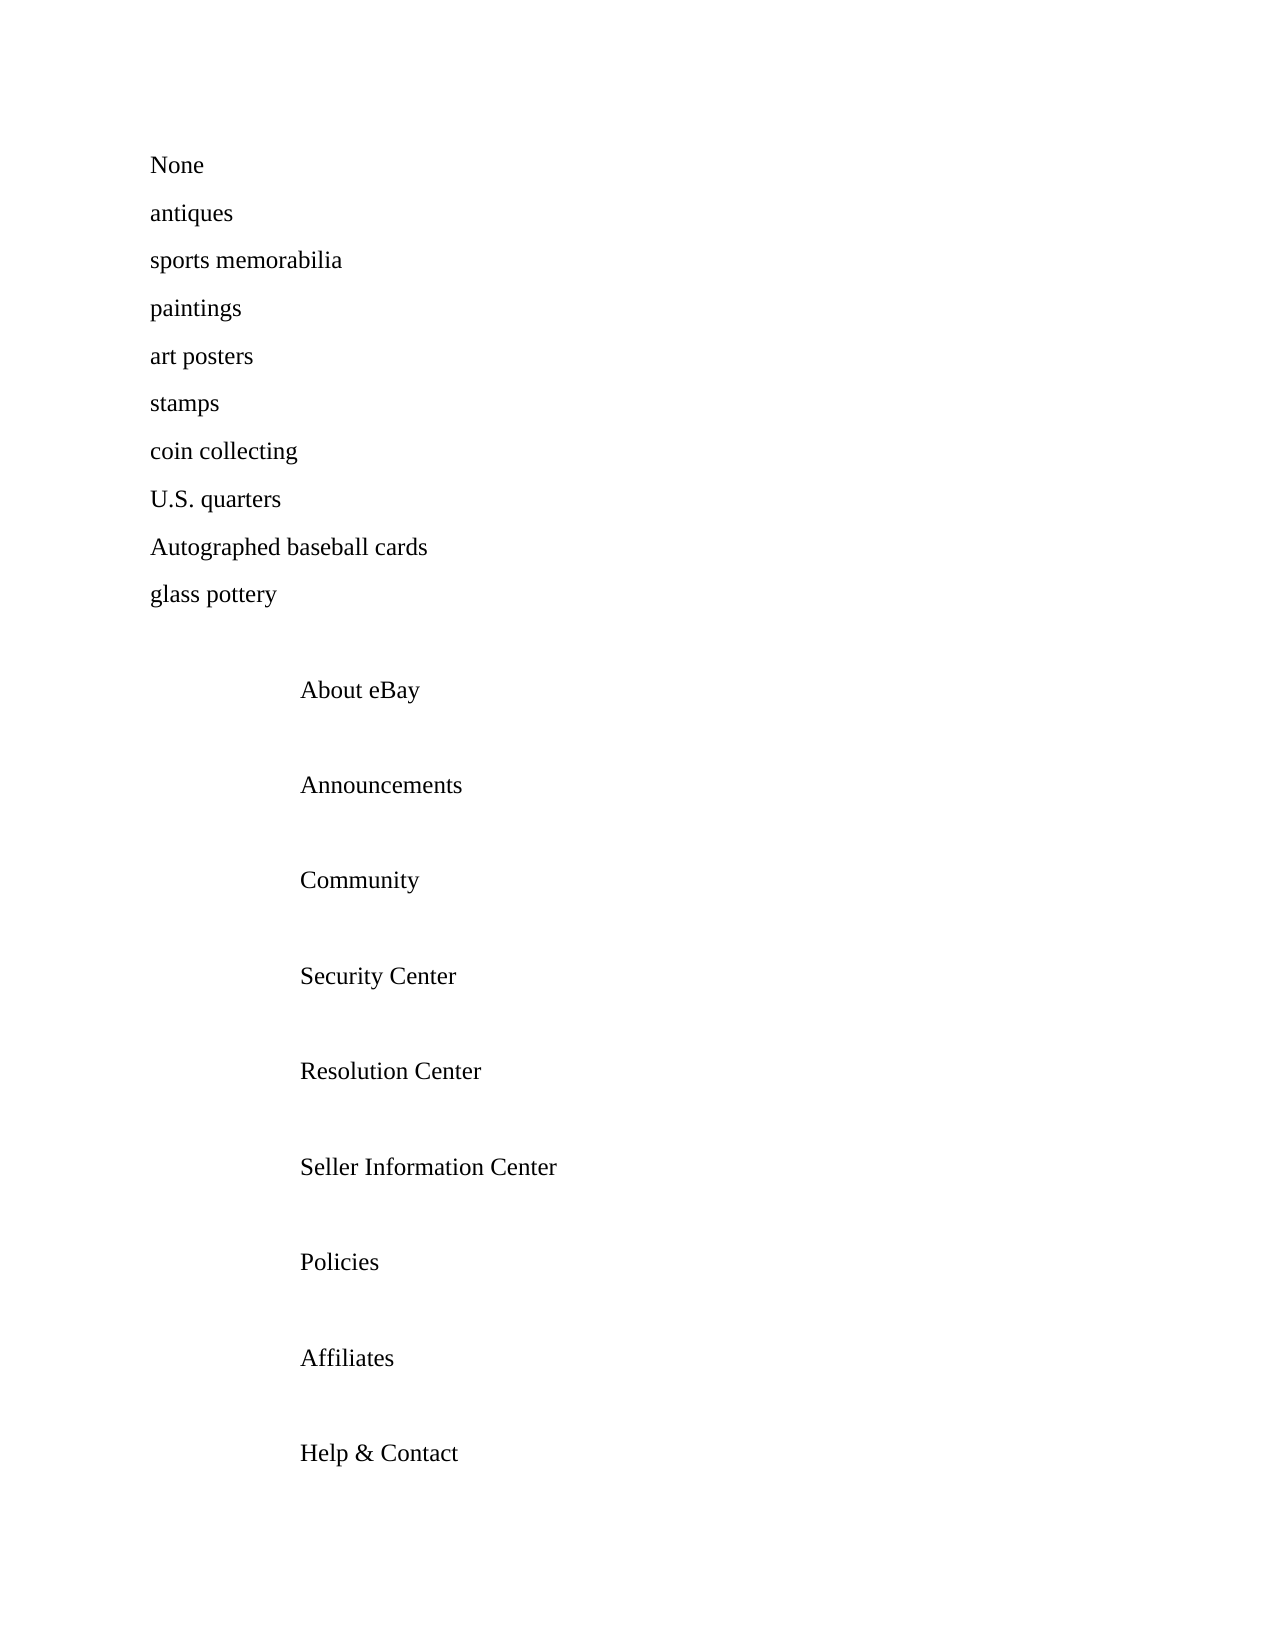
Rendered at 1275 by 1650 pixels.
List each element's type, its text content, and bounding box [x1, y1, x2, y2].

text sports memorabilia [150, 245, 1125, 274]
text None [150, 150, 1125, 179]
text About eBay [150, 675, 1125, 703]
text art posters [150, 341, 1125, 369]
text Security Center [150, 961, 1125, 990]
text Announcements [150, 770, 1125, 799]
text Resolution Center [150, 1056, 1125, 1085]
text glass pottery [150, 579, 1125, 608]
text Seller Information Center [150, 1152, 1125, 1181]
text Autographed baseball cards [150, 532, 1125, 560]
text Help & Contact [150, 1438, 1125, 1467]
text U.S. quarters [150, 484, 1125, 513]
text coin collecting [150, 436, 1125, 465]
text paintings [150, 293, 1125, 322]
text Policies [150, 1247, 1125, 1276]
text Community [150, 866, 1125, 894]
text antiques [150, 198, 1125, 226]
text stamps [150, 388, 1125, 417]
text Affiliates [150, 1343, 1125, 1371]
